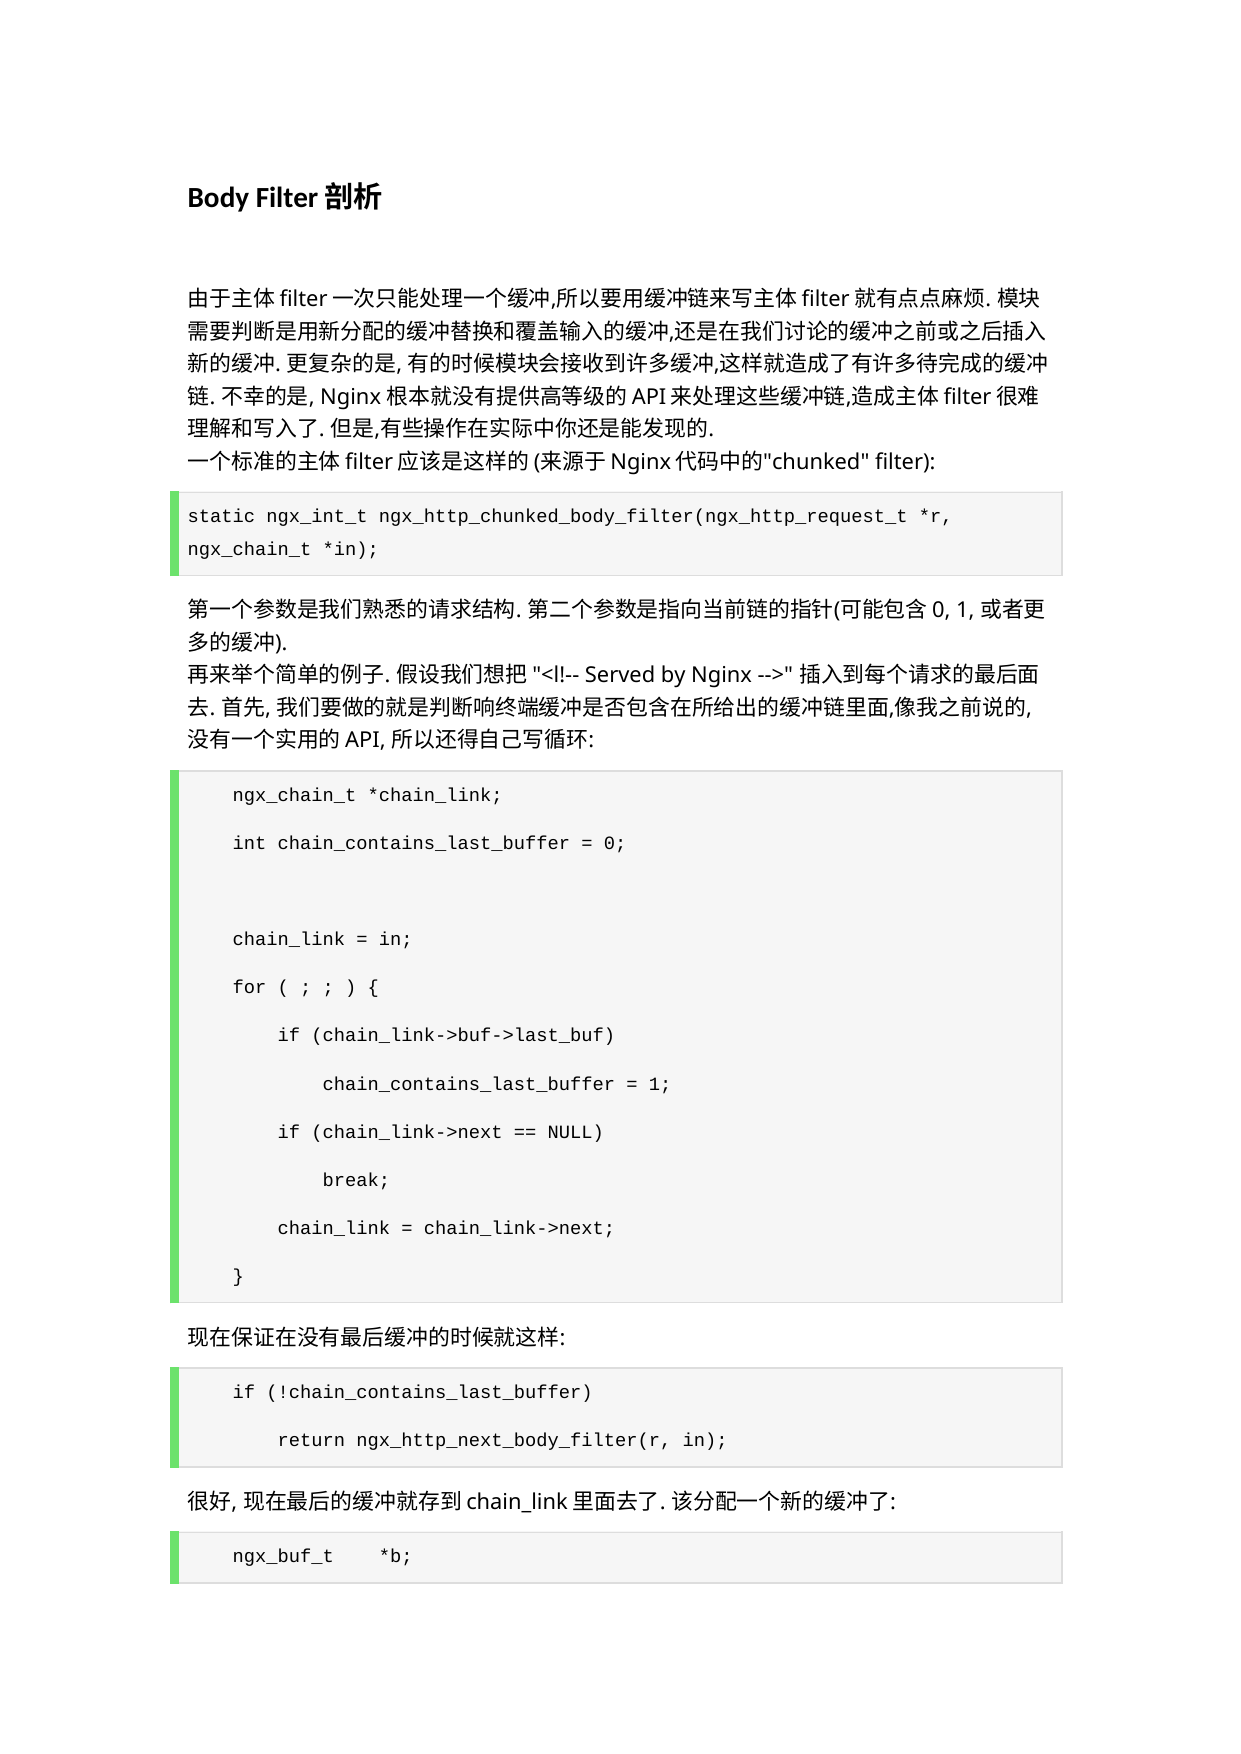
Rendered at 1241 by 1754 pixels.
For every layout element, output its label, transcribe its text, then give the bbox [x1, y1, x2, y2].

text ngx_chain_t *chain_link; [179, 772, 1061, 812]
text 现在保证在没有最后缓冲的时候就这样: [187, 1319, 1053, 1352]
text ngx_buf_t *b; [179, 1533, 1061, 1582]
text 很好, 现在最后的缓冲就存到chain_link里面去了. 该分配一个新的缓冲了: [187, 1483, 1053, 1516]
text for ( ; ; ) { [179, 962, 1061, 1005]
text chain_contains_last_buffer = 1; [179, 1059, 1061, 1101]
text 由于主体filter一次只能处理一个缓冲,所以要用缓冲链来写主体filter就有点点麻烦. 模块需要判断是用新分配的缓冲替换和覆盖输入的缓冲,还是在我们讨论的缓冲之前或之后插入新的缓冲. 更复杂的是, 有的时候模块会接收到许多缓冲,这样就造成了有许多待完成的缓冲链. 不幸的是, Nginx 根本就没有提供高等级的API来处理这些缓冲链,造成主体filter很难理解和写入了. 但是,有些操作在实际中你还是能发现的. [187, 281, 1053, 443]
text } [179, 1251, 1061, 1302]
text static ngx_int_t ngx_http_chunked_body_filter(ngx_http_request_t *r, ngx_chain_t *in); [179, 493, 1061, 575]
text if (chain_link->buf->last_buf) [179, 1011, 1061, 1053]
text if (!chain_contains_last_buffer) [179, 1369, 1061, 1410]
text break; [179, 1155, 1061, 1197]
text 再来举个简单的例子. 假设我们想把 "<l!-- Served by Nginx -->" 插入到每个请求的最后面去. 首先, 我们要做的就是判断响终端缓冲是否包含在所给出的缓冲链里面,像我之前说的, 没有一个实用的API, 所以还得自己写循环: [187, 657, 1053, 754]
text if (chain_link->next == NULL) [179, 1107, 1061, 1149]
text chain_link = chain_link->next; [179, 1203, 1061, 1246]
subtitle Body Filter剖析 [187, 162, 1053, 227]
text 第一个参数是我们熟悉的请求结构. 第二个参数是指向当前链的指针(可能包含0, 1, 或者更多的缓冲). [187, 592, 1053, 657]
text return ngx_http_next_body_filter(r, in); [179, 1415, 1061, 1466]
text 一个标准的主体filter应该是这样的 (来源于Nginx代码中的"chunked" filter): [187, 443, 1053, 476]
text chain_link = in; [179, 914, 1061, 957]
text int chain_contains_last_buffer = 0; [179, 818, 1061, 861]
